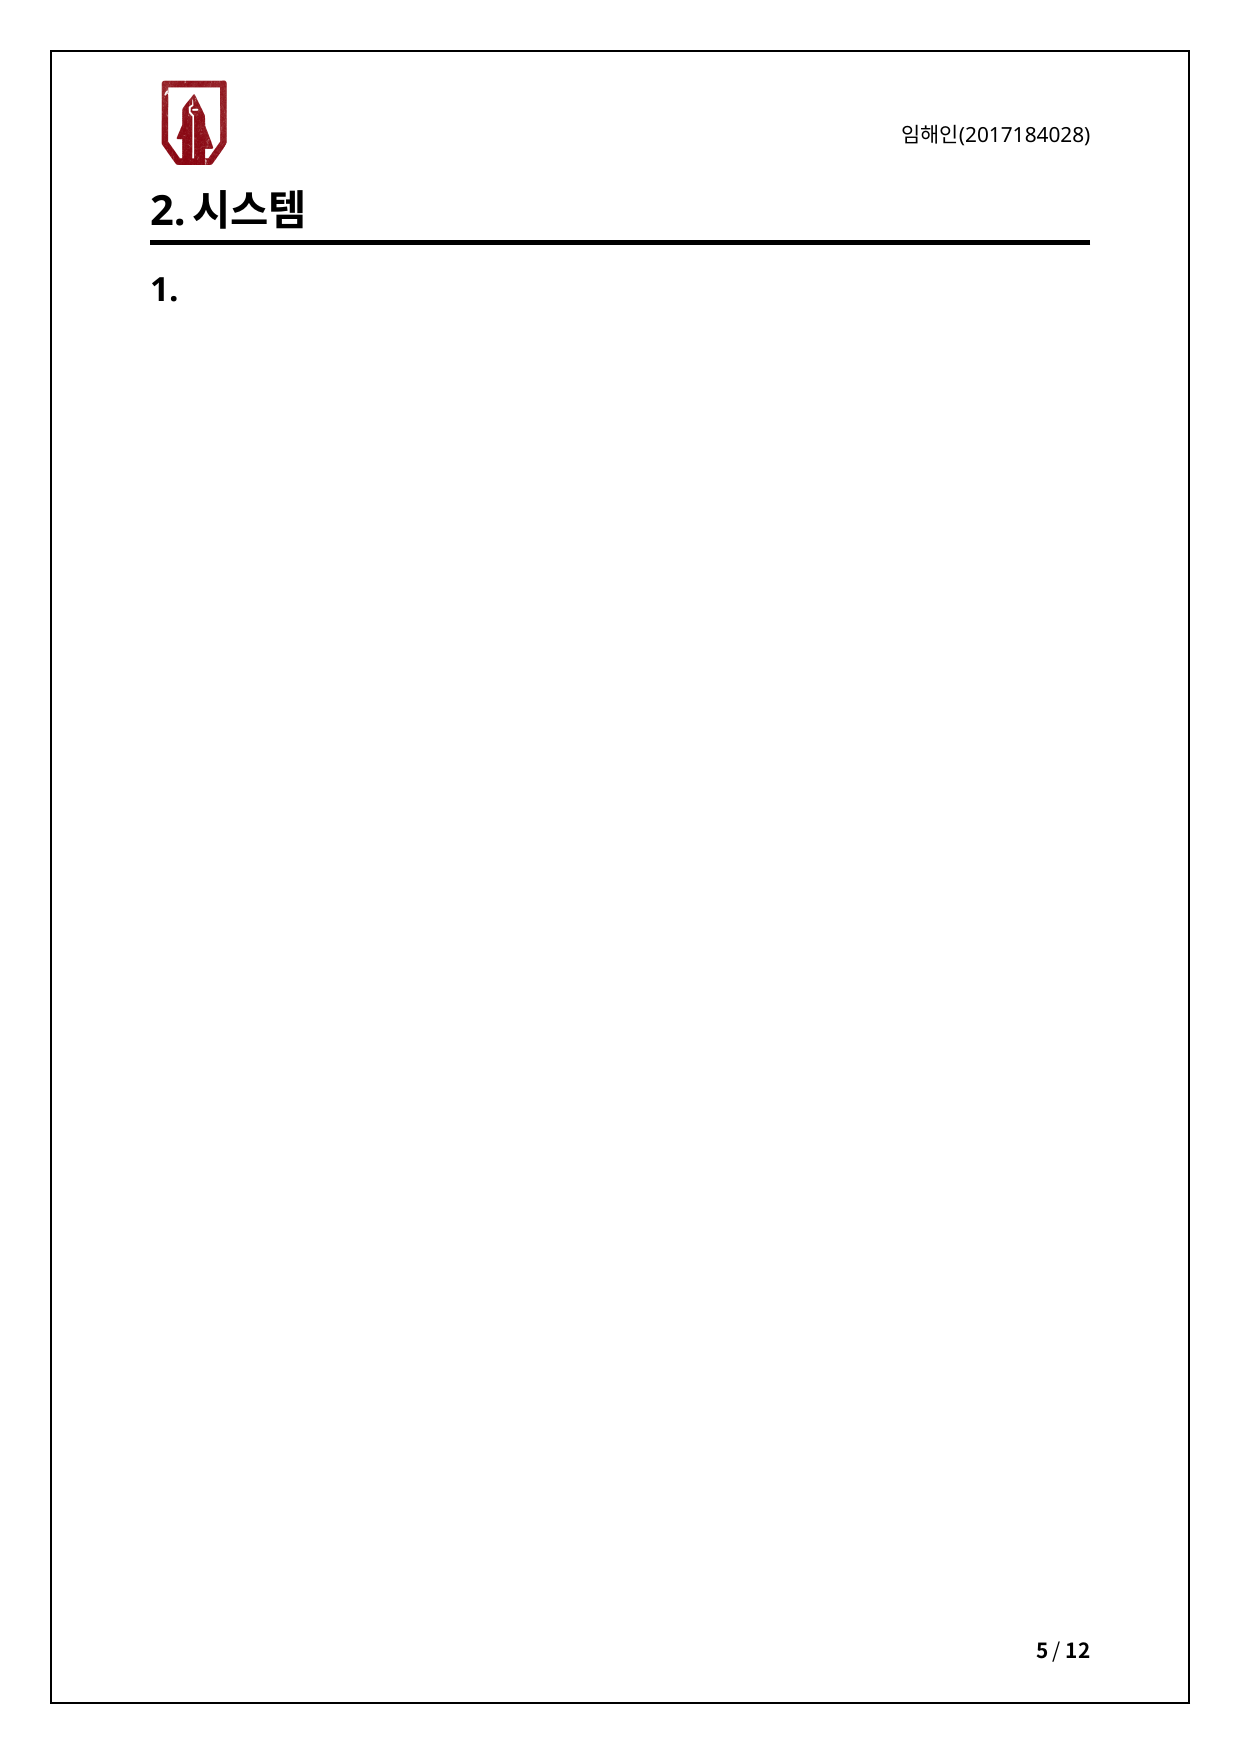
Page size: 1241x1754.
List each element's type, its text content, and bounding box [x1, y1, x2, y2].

subtitle 시스템 [150, 177, 1090, 240]
picture [153, 73, 232, 171]
